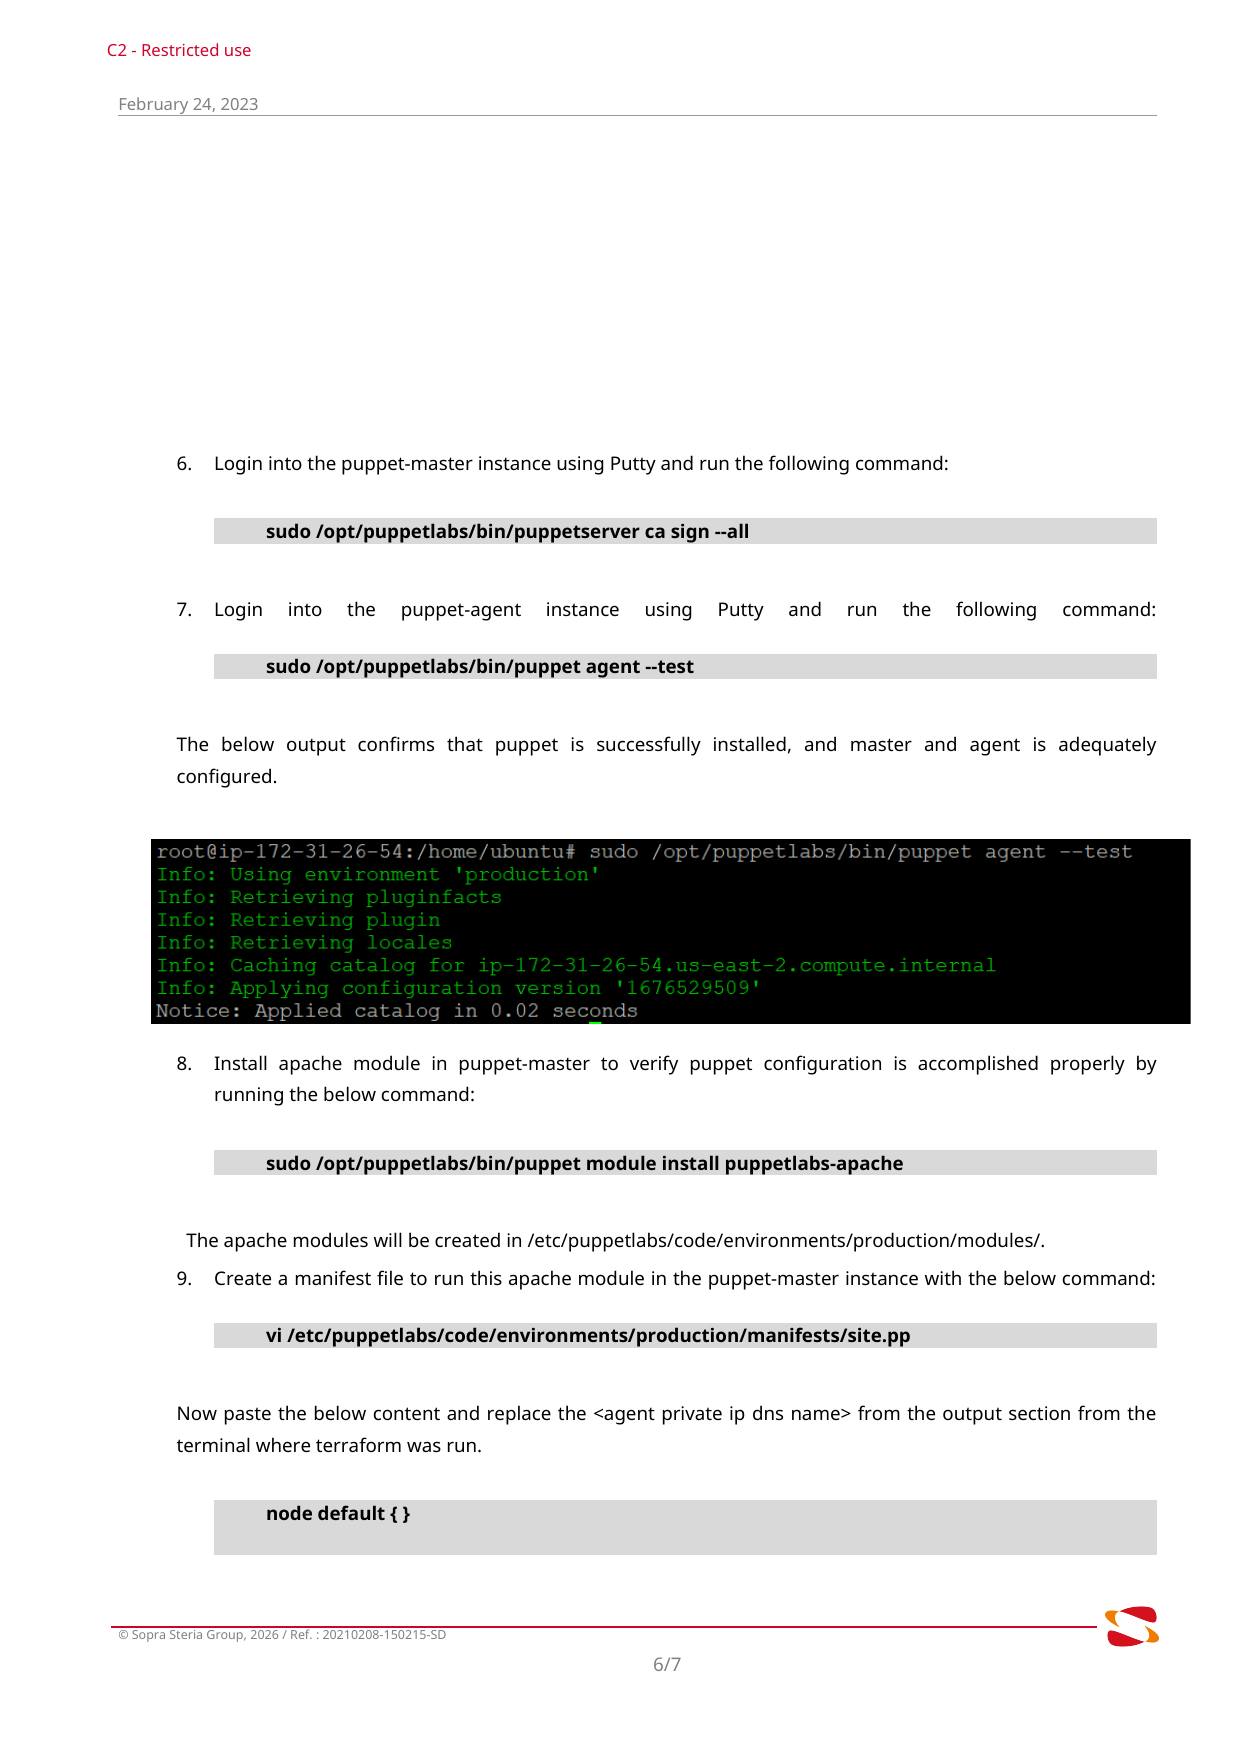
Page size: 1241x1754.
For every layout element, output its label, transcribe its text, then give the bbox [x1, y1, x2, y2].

list sudo /opt/puppetlabs/bin/puppet agent --test [214, 654, 1157, 679]
list sudo /opt/puppetlabs/bin/puppet module install puppetlabs-apache [214, 1150, 1157, 1175]
text Now paste the below content and replace the <agent private ip dns name> from the output section from the terminal where terraform was run. [176, 1396, 1157, 1458]
picture [1096, 1600, 1168, 1653]
list Login into the puppet-master instance using Putty and run the following command: [176, 445, 1157, 477]
text The below output confirms that puppet is successfully installed, and master and agent is adequately configured. [176, 727, 1157, 839]
list Create a manifest file to run this apache module in the puppet-master instance with the below command: [176, 1260, 1157, 1323]
picture [151, 839, 1191, 1024]
list sudo /opt/puppetlabs/bin/puppetserver ca sign --all [214, 518, 1157, 544]
list node default { } [214, 1500, 1157, 1526]
list Install apache module in puppet-master to verify puppet configuration is accomplished properly by running the below command: [176, 1046, 1157, 1108]
text The apache modules will be created in /etc/puppetlabs/code/environments/production/modules/. [176, 1223, 1157, 1254]
list vi /etc/puppetlabs/code/environments/production/manifests/site.pp [214, 1323, 1157, 1348]
list Login into the puppet-agent instance using Putty and run the following command: [176, 591, 1157, 654]
